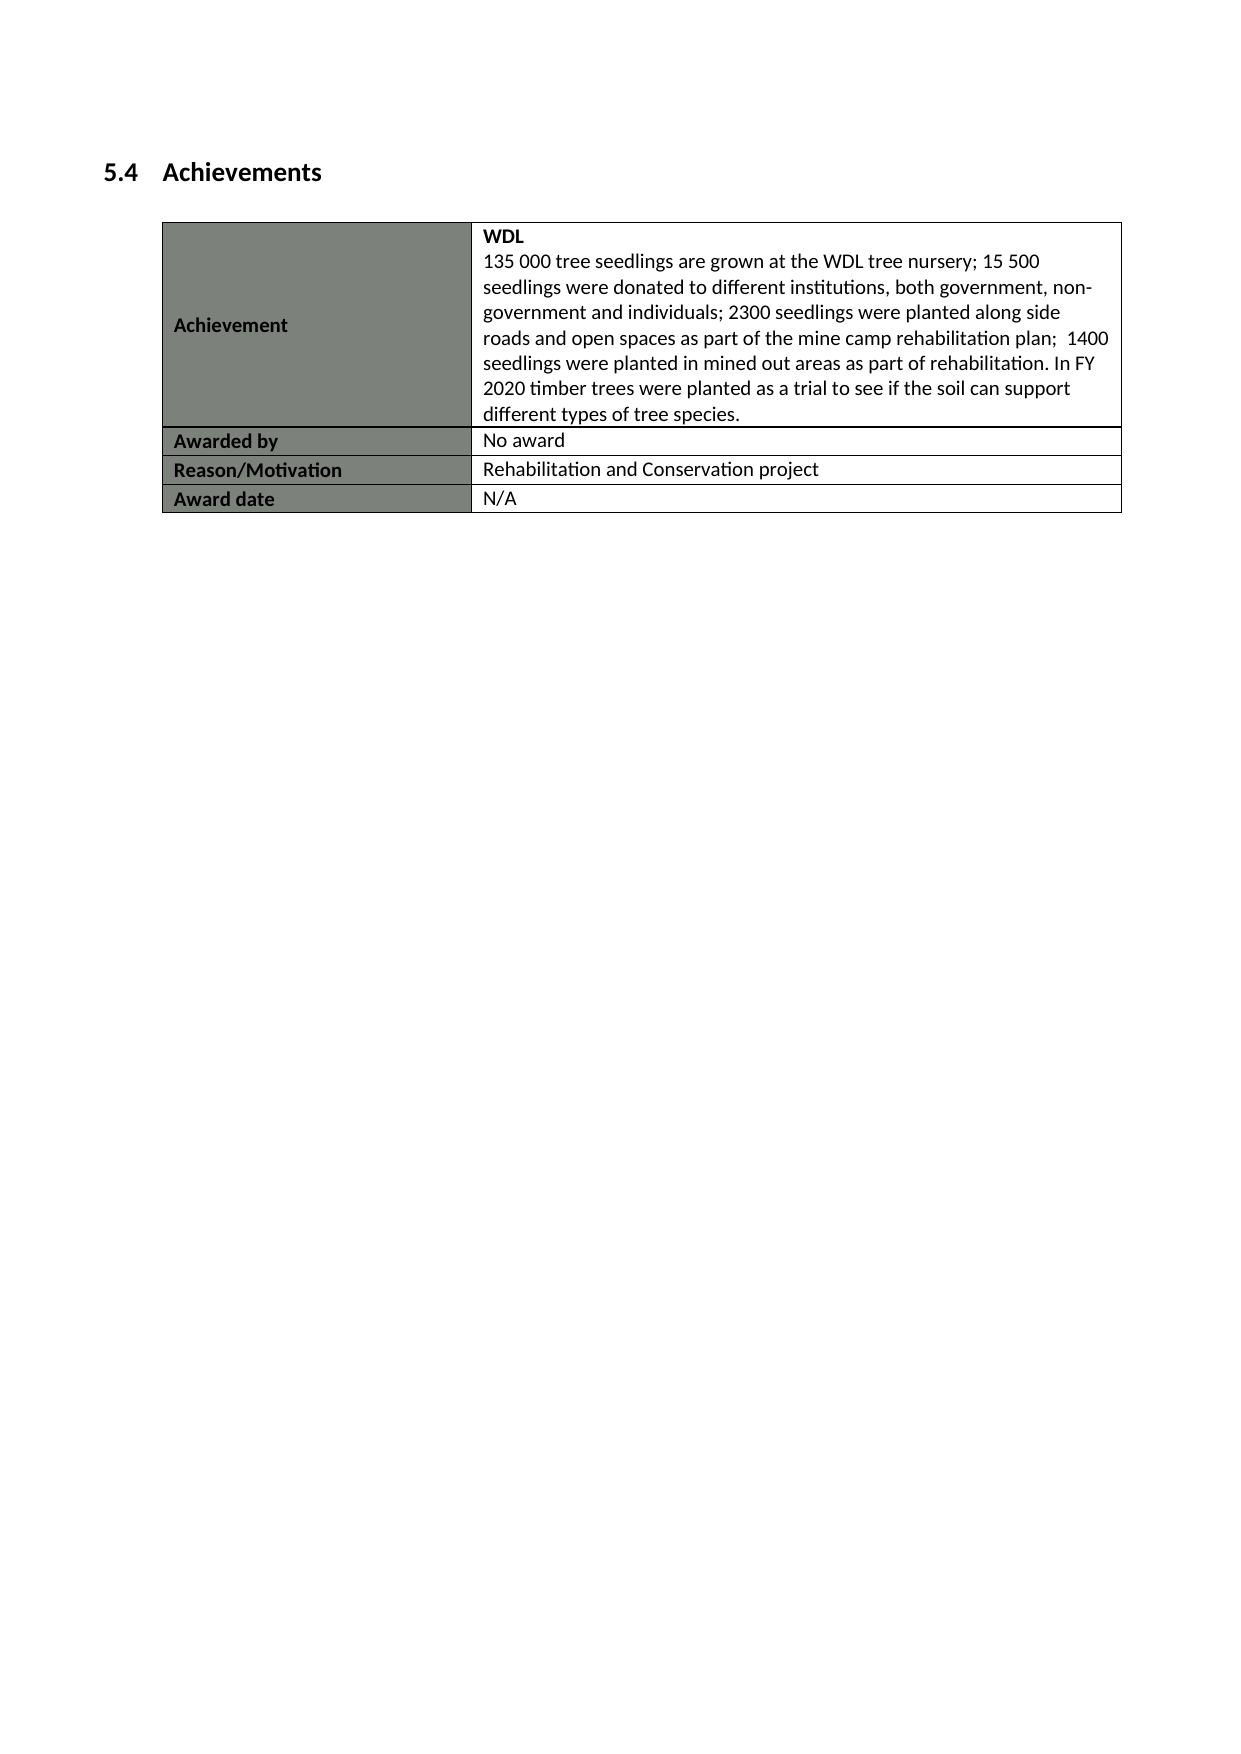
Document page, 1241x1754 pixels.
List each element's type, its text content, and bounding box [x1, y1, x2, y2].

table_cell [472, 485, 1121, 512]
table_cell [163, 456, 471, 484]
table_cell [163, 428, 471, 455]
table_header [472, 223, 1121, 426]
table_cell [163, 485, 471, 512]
subtitle 5.4 Achievements [103, 155, 1122, 188]
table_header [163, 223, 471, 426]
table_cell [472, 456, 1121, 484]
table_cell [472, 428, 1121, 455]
